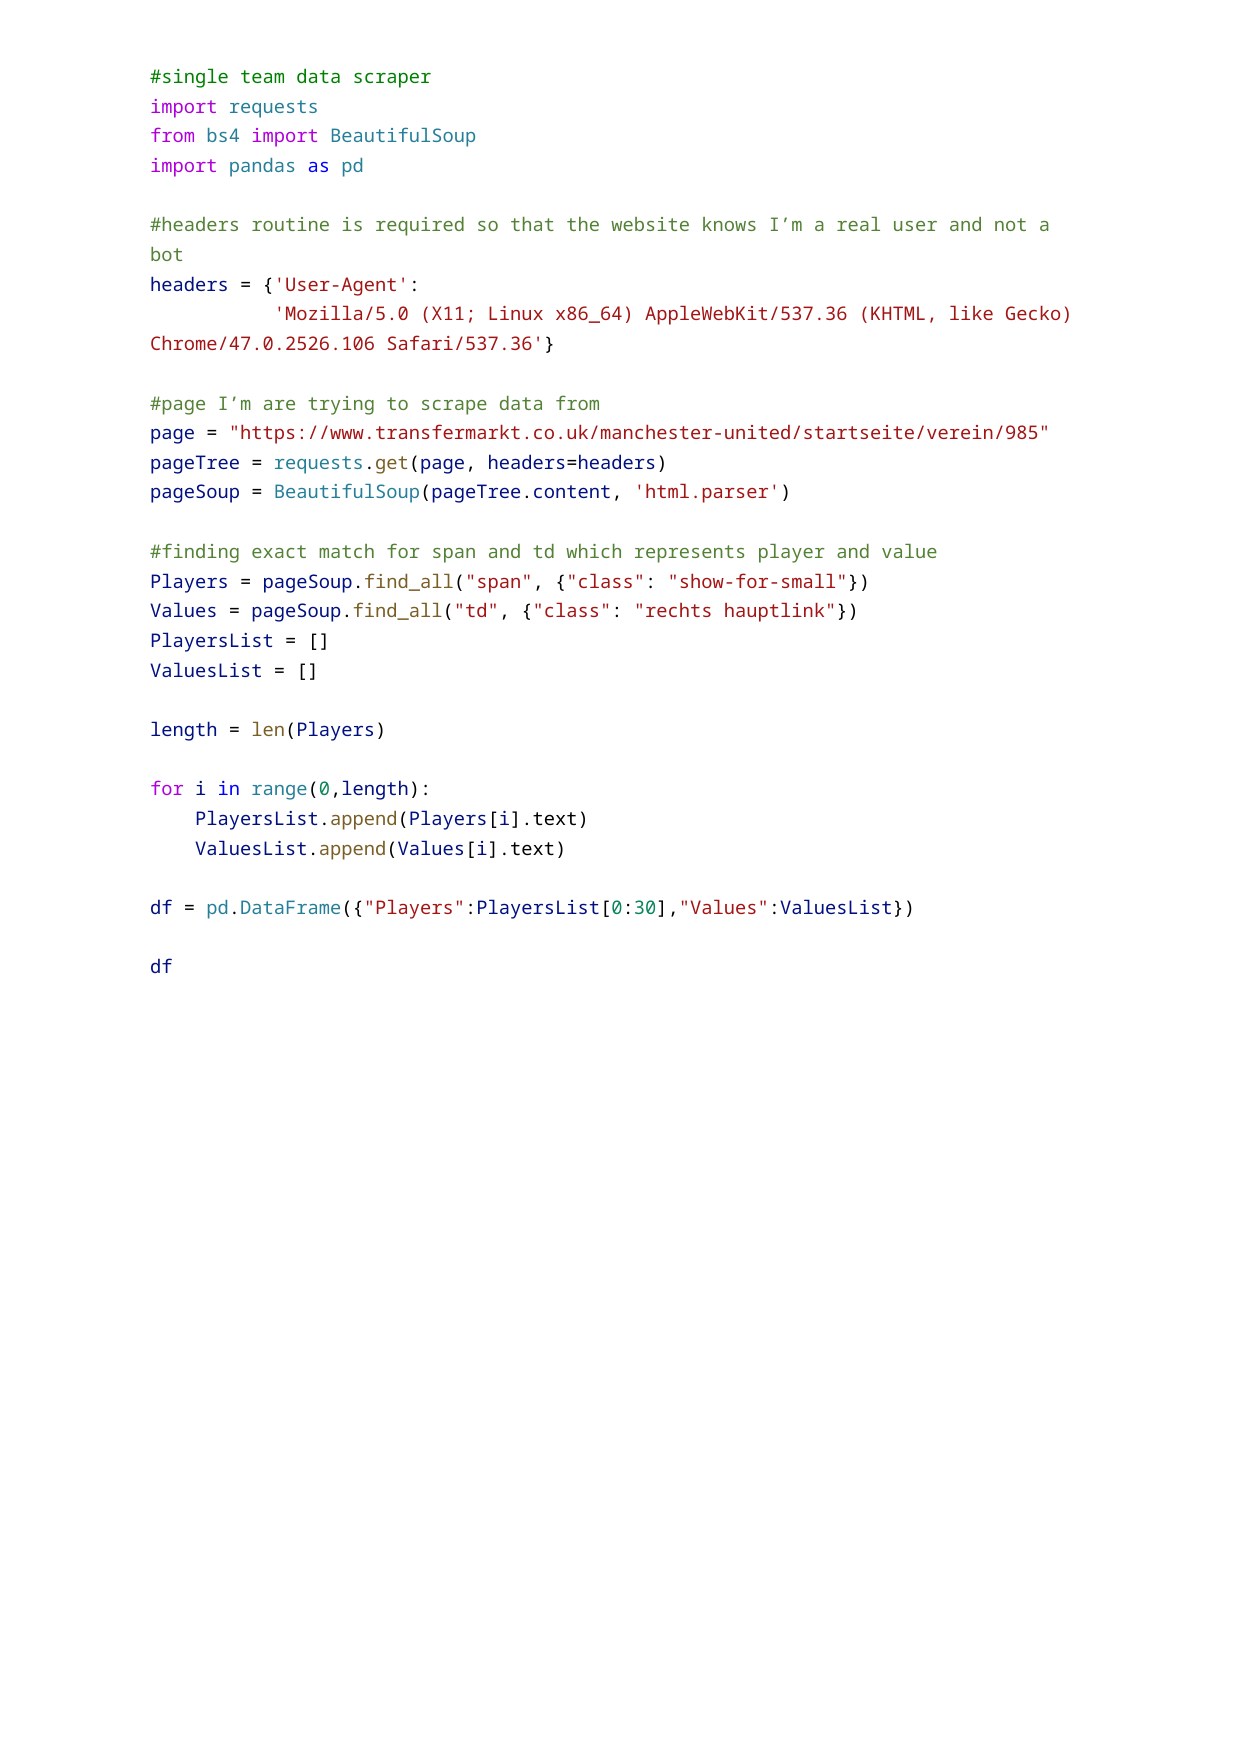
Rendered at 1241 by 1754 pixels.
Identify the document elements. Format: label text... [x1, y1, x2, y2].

text #finding exact match for span and td which represents player and value [150, 534, 1090, 564]
text import requests [150, 89, 1090, 118]
text PlayersList.append(Players[i].text) [150, 801, 1090, 831]
text ValuesList = [] [150, 653, 1090, 682]
text length = len(Players) [150, 712, 1090, 742]
text PlayersList = [] [150, 623, 1090, 653]
text headers = {'User-Agent': [150, 267, 1090, 297]
text Values = pageSoup.find_all("td", {"class": "rechts hauptlink"}) [150, 593, 1090, 623]
text ValuesList.append(Values[i].text) [150, 831, 1090, 861]
text for i in range(0,length): [150, 772, 1090, 801]
text #page I’m are trying to scrape data from [150, 386, 1090, 415]
text df [150, 950, 1090, 979]
text pageSoup = BeautifulSoup(pageTree.content, 'html.parser') [150, 475, 1090, 504]
text Players = pageSoup.find_all("span", {"class": "show-for-small"}) [150, 564, 1090, 593]
text import pandas as pd [150, 148, 1090, 178]
text #single team data scraper [150, 59, 1090, 89]
text from bs4 import BeautifulSoup [150, 118, 1090, 148]
text page = "https://www.transfermarkt.co.uk/manchester-united/startseite/verein/985" [150, 415, 1090, 445]
text #headers routine is required so that the website knows I’m a real user and not a bot [150, 207, 1090, 267]
text df = pd.DataFrame({"Players":PlayersList[0:30],"Values":ValuesList}) [150, 890, 1090, 920]
text 'Mozilla/5.0 (X11; Linux x86_64) AppleWebKit/537.36 (KHTML, like Gecko) Chrome/47.0.2526.106 Safari/537.36'} [150, 297, 1090, 356]
text pageTree = requests.get(page, headers=headers) [150, 445, 1090, 475]
